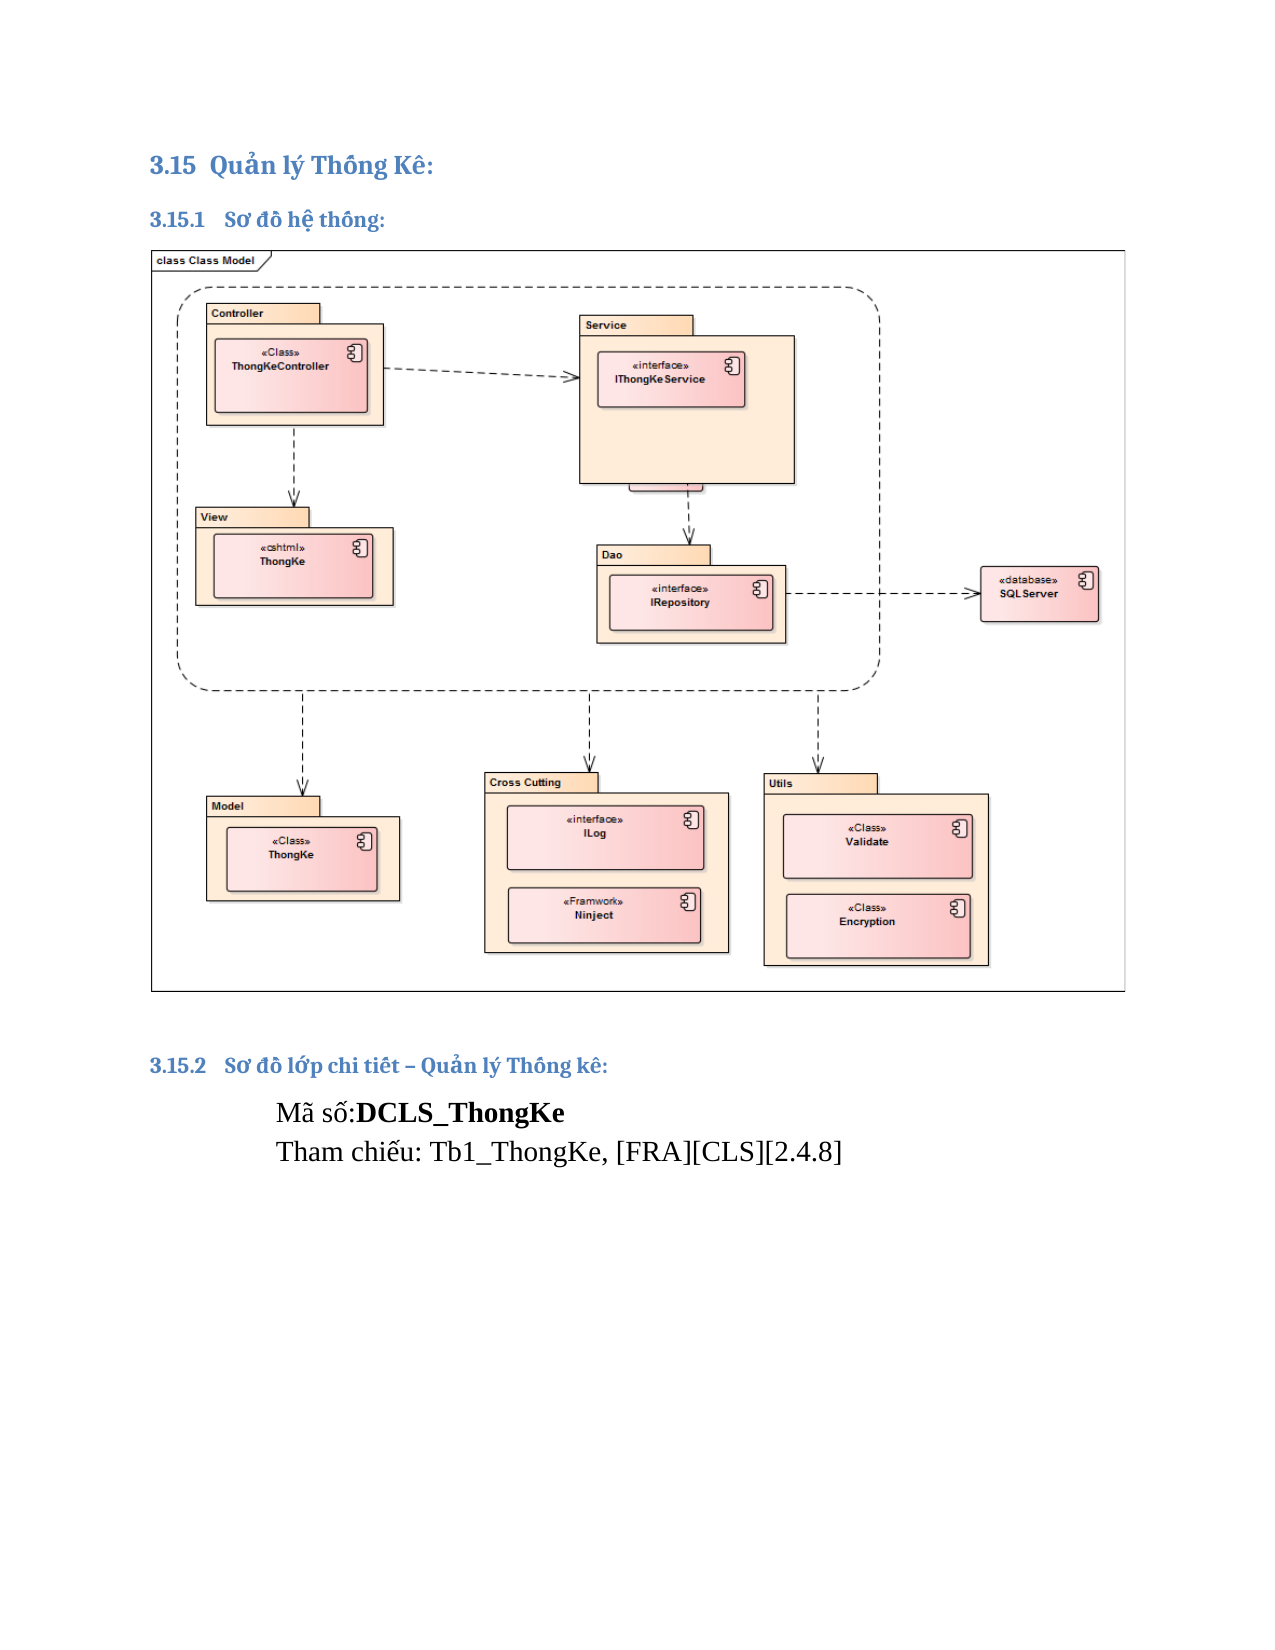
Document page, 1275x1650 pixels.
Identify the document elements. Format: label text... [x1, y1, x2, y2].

subtitle Sơ đồ lớp chi tiết – Quản lý Thống kê: [150, 1053, 1125, 1079]
title Tham chiếu: Tb1_ThongKe, [FRA][CLS][2.4.8] [210, 1134, 1125, 1167]
picture [150, 249, 1125, 992]
subtitle Quản lý Thống Kê: [150, 150, 1125, 181]
title Mã số:DCLS_ThongKe [210, 1095, 1125, 1129]
subtitle Sơ đồ hệ thống: [150, 207, 1125, 233]
